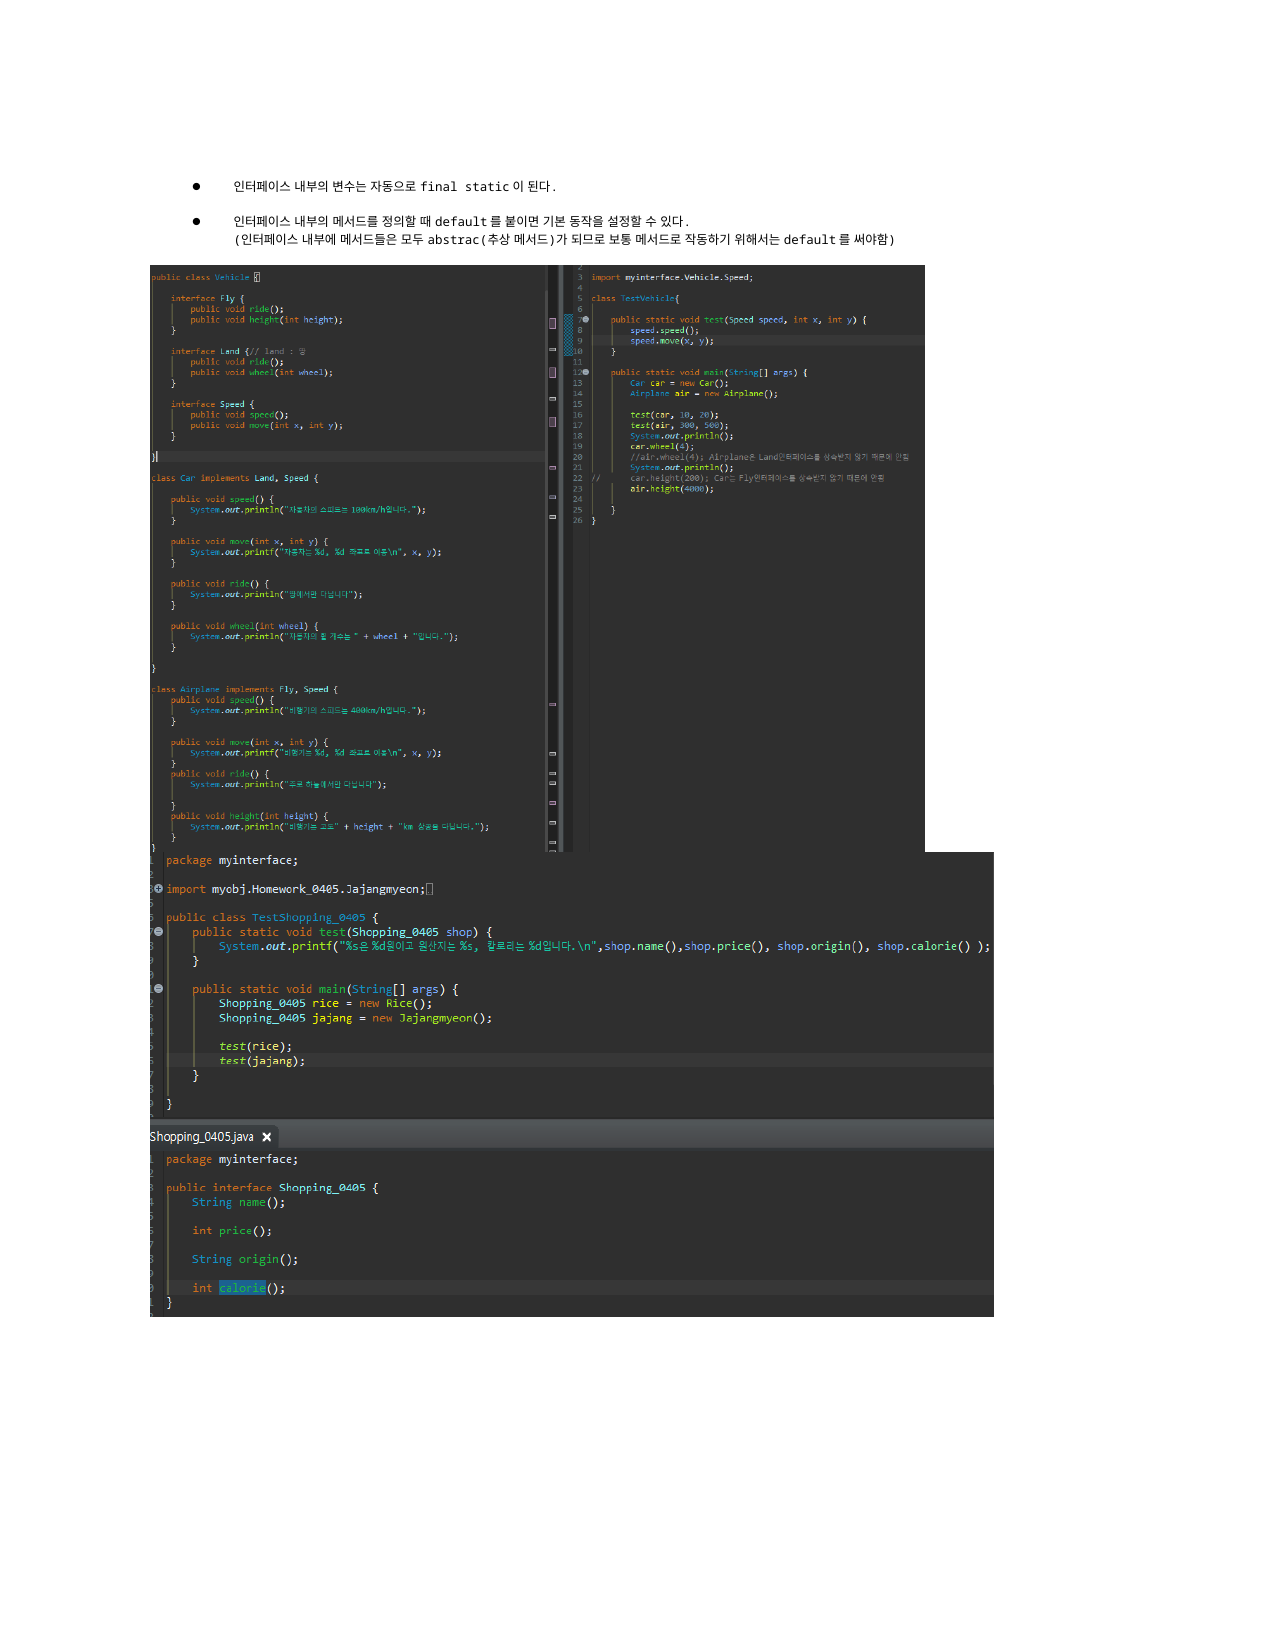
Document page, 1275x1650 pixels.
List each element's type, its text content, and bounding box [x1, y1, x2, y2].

list 인터페이스 내부의 변수는 자동으로 final static이 된다. [192, 177, 1125, 195]
list 인터페이스 내부의 메서드를 정의할 때 default를 붙이면 기본 동작을 설정할 수 있다. (인터페이스 내부에 메서드들은 모두 abstrac(추상 메서드)가 되므로 보통 메서드로 작동하기 위해서는 default를 써야함) [192, 212, 1125, 248]
picture [150, 265, 994, 1317]
